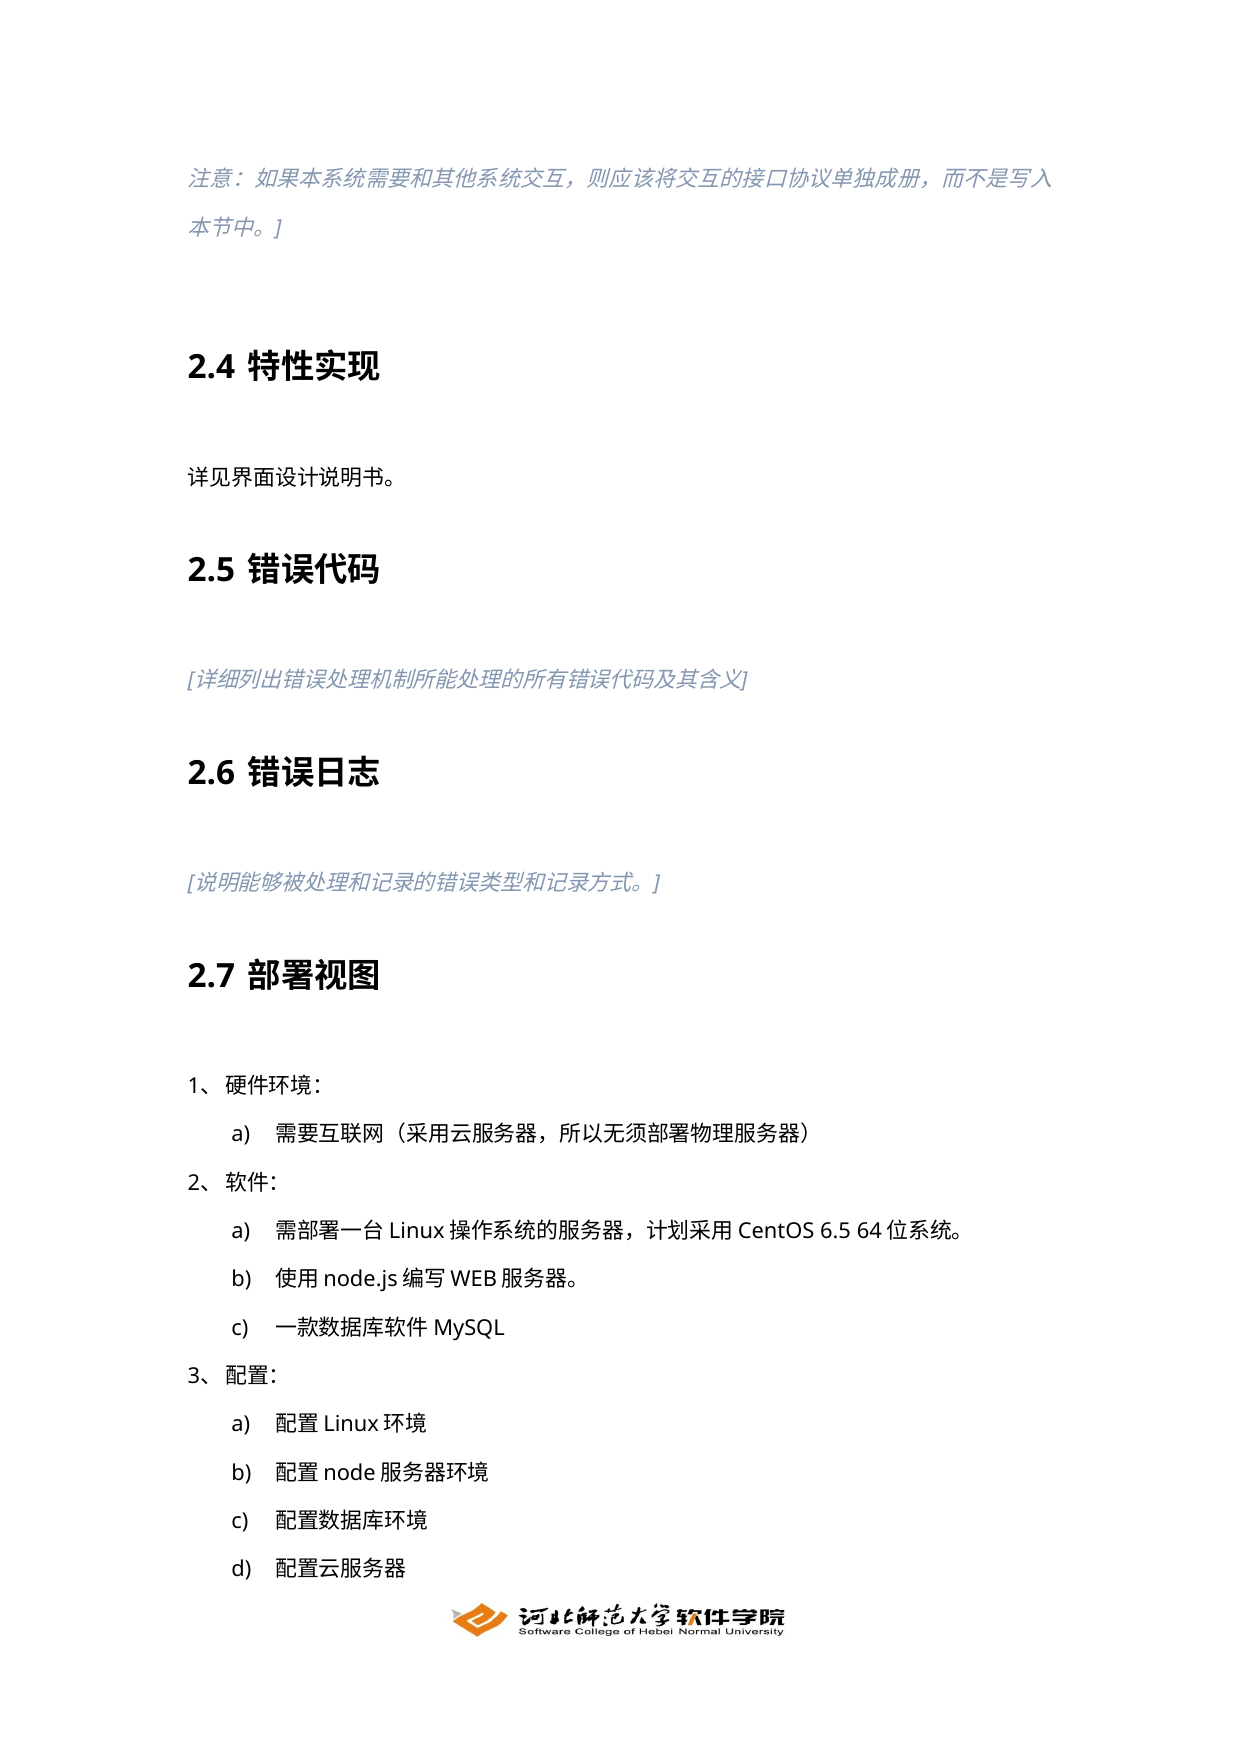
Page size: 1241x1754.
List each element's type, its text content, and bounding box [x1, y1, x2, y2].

list 使用node.js编写WEB服务器。 [231, 1261, 1053, 1294]
list 一款数据库软件 MySQL [231, 1309, 1053, 1342]
subtitle 部署视图 [187, 940, 1053, 1005]
picture [446, 1600, 789, 1640]
list 配置： [187, 1358, 1053, 1390]
list 需要互联网（采用云服务器，所以无须部署物理服务器） [231, 1116, 1053, 1149]
text [说明能够被处理和记录的错误类型和记录方式。] [187, 865, 1053, 897]
list 配置数据库环境 [231, 1503, 1053, 1535]
list 软件： [187, 1164, 1053, 1197]
text 详见界面设计说明书。 [187, 459, 1053, 492]
text 注意：如果本系统需要和其他系统交互，则应该将交互的接口协议单独成册，而不是写入本节中。] [187, 160, 1053, 242]
list 配置node服务器环境 [231, 1454, 1053, 1487]
list 需部署一台Linux操作系统的服务器，计划采用CentOS 6.5 64位系统。 [231, 1213, 1053, 1245]
list 配置云服务器 [231, 1551, 1053, 1584]
subtitle 错误代码 [187, 535, 1053, 600]
subtitle 特性实现 [187, 332, 1053, 397]
text [详细列出错误处理机制所能处理的所有错误代码及其含义] [187, 662, 1053, 695]
subtitle 错误日志 [187, 738, 1053, 803]
list 配置Linux环境 [231, 1406, 1053, 1439]
list 硬件环境： [187, 1068, 1053, 1100]
